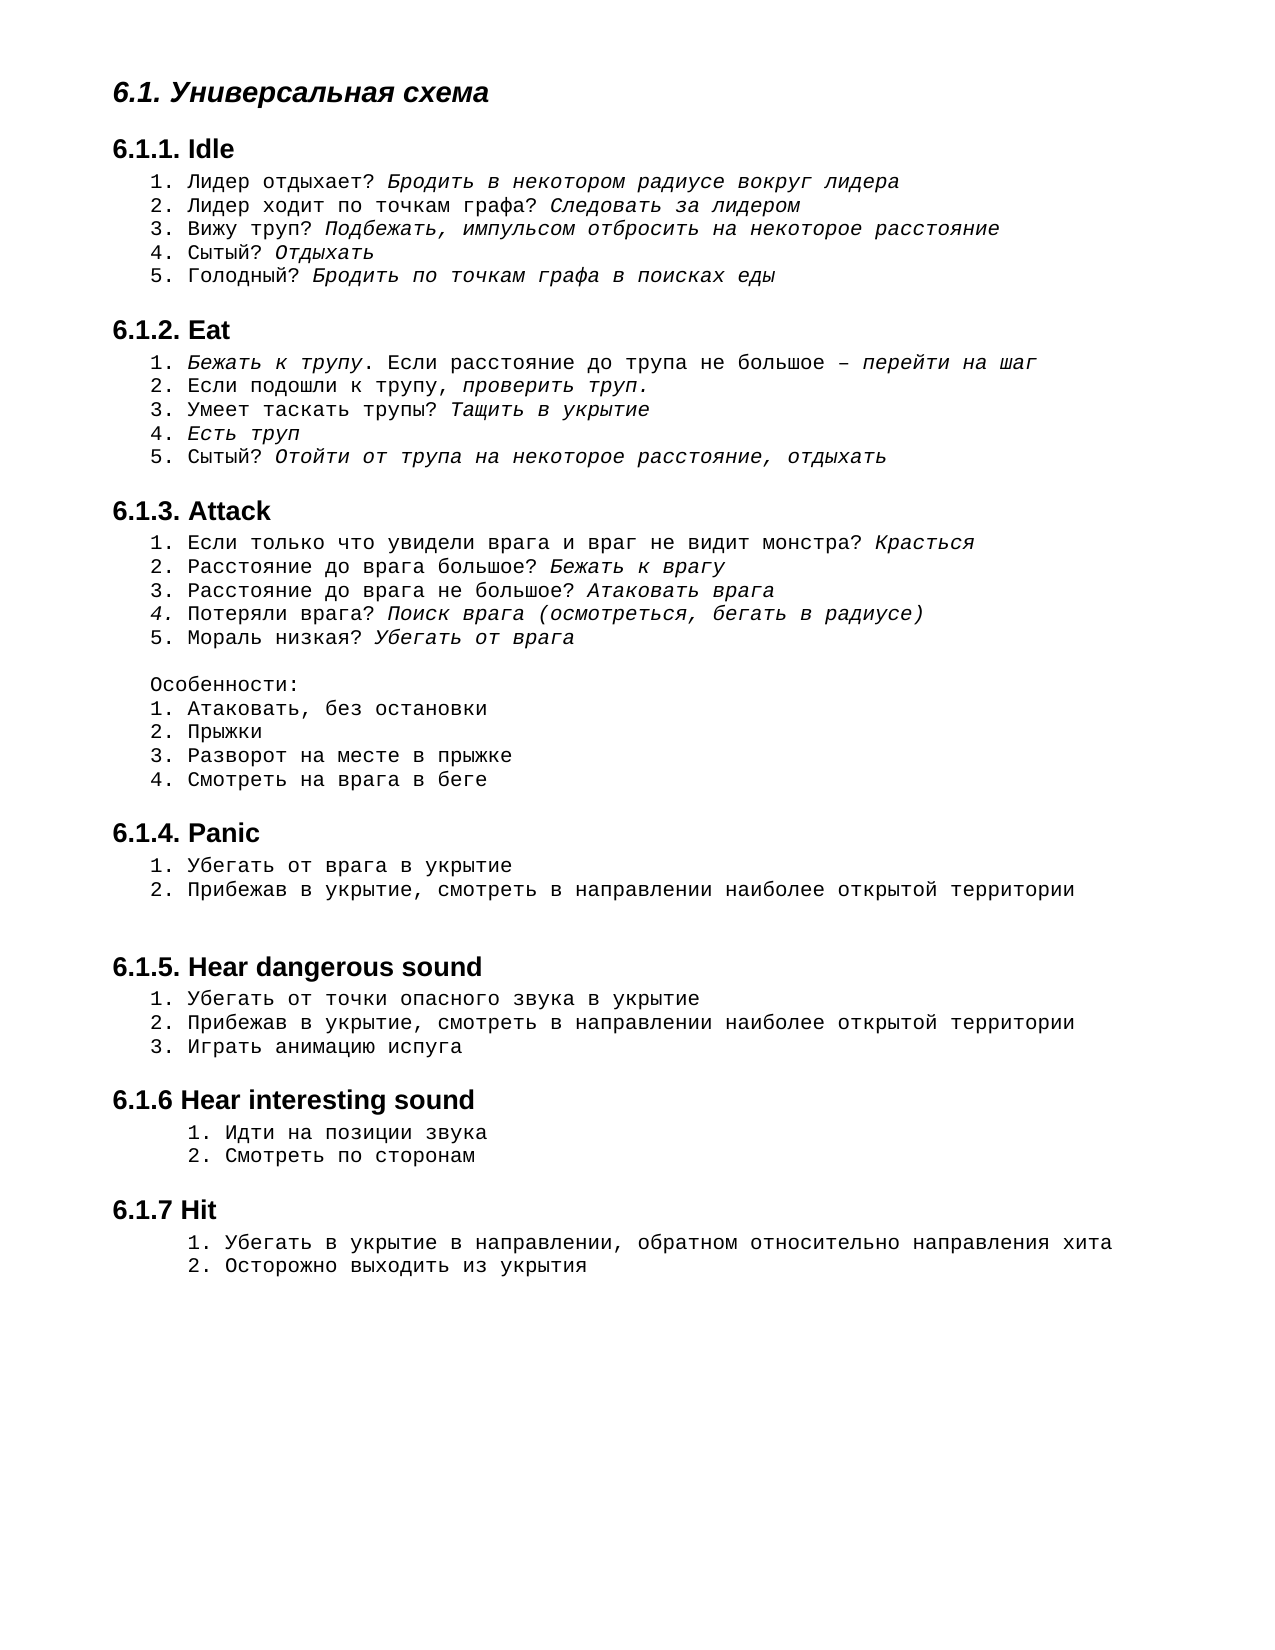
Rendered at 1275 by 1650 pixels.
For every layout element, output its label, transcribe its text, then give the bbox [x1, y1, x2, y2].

list Убегать в укрытие в направлении, обратном относительно направления хита [187, 1232, 1186, 1255]
list Расстояние до врага не большое? Атаковать врага [150, 580, 1186, 603]
list Прибежав в укрытие, смотреть в направлении наиболее открытой территории [150, 1012, 1186, 1036]
list Сытый? Отойти от трупа на некоторое расстояние, отдыхать [150, 446, 1186, 470]
subtitle 6.1.1. Idle [112, 133, 1186, 165]
subtitle 6.1.7 Hit [112, 1194, 1186, 1225]
list Лидер отдыхает? Бродить в некотором радиусе вокруг лидера [150, 171, 1186, 194]
subtitle 6.1.5. Hear dangerous sound [112, 951, 1186, 982]
list Смотреть на врага в беге [150, 769, 1186, 792]
list Расстояние до врага большое? Бежать к врагу [150, 556, 1186, 580]
subtitle 6.1.6 Hear interesting sound [112, 1084, 1186, 1116]
subtitle 6.1.4. Panic [112, 817, 1186, 849]
list Смотреть по сторонам [187, 1146, 1186, 1169]
list Есть труп [150, 423, 1186, 446]
list Если только что увидели врага и враг не видит монстра? Красться [150, 532, 1186, 556]
list Осторожно выходить из укрытия [187, 1255, 1186, 1279]
subtitle 6.1.3. Attack [112, 495, 1186, 526]
list Идти на позиции звука [187, 1122, 1186, 1146]
subtitle 6.1. Универсальная схема [112, 75, 1186, 108]
list Лидер ходит по точкам графа? Следовать за лидером [150, 194, 1186, 218]
list Атаковать, без остановки [150, 698, 1186, 722]
list Прибежав в укрытие, смотреть в направлении наиболее открытой территории [150, 879, 1186, 902]
list Прыжки [150, 722, 1186, 745]
list Сытый? Отдыхать [150, 242, 1186, 266]
list Бежать к трупу. Если расстояние до трупа не большое – перейти на шаг [150, 352, 1186, 375]
list Мораль низкая? Убегать от врага [150, 627, 1186, 651]
list Убегать от точки опасного звука в укрытие [150, 988, 1186, 1012]
list Голодный? Бродить по точкам графа в поисках еды [150, 266, 1186, 289]
list Если подошли к трупу, проверить труп. [150, 375, 1186, 399]
list Потеряли врага? Поиск врага (осмотреться, бегать в радиусе) [150, 603, 1186, 627]
list Вижу труп? Подбежать, импульсом отбросить на некоторое расстояние [150, 218, 1186, 242]
subtitle 6.1.2. Eat [112, 314, 1186, 345]
list Разворот на месте в прыжке [150, 745, 1186, 769]
list Убегать от врага в укрытие [150, 855, 1186, 879]
list Умеет таскать трупы? Тащить в укрытие [150, 399, 1186, 423]
text Особенности: [150, 674, 1186, 698]
list Играть анимацию испуга [150, 1036, 1186, 1059]
